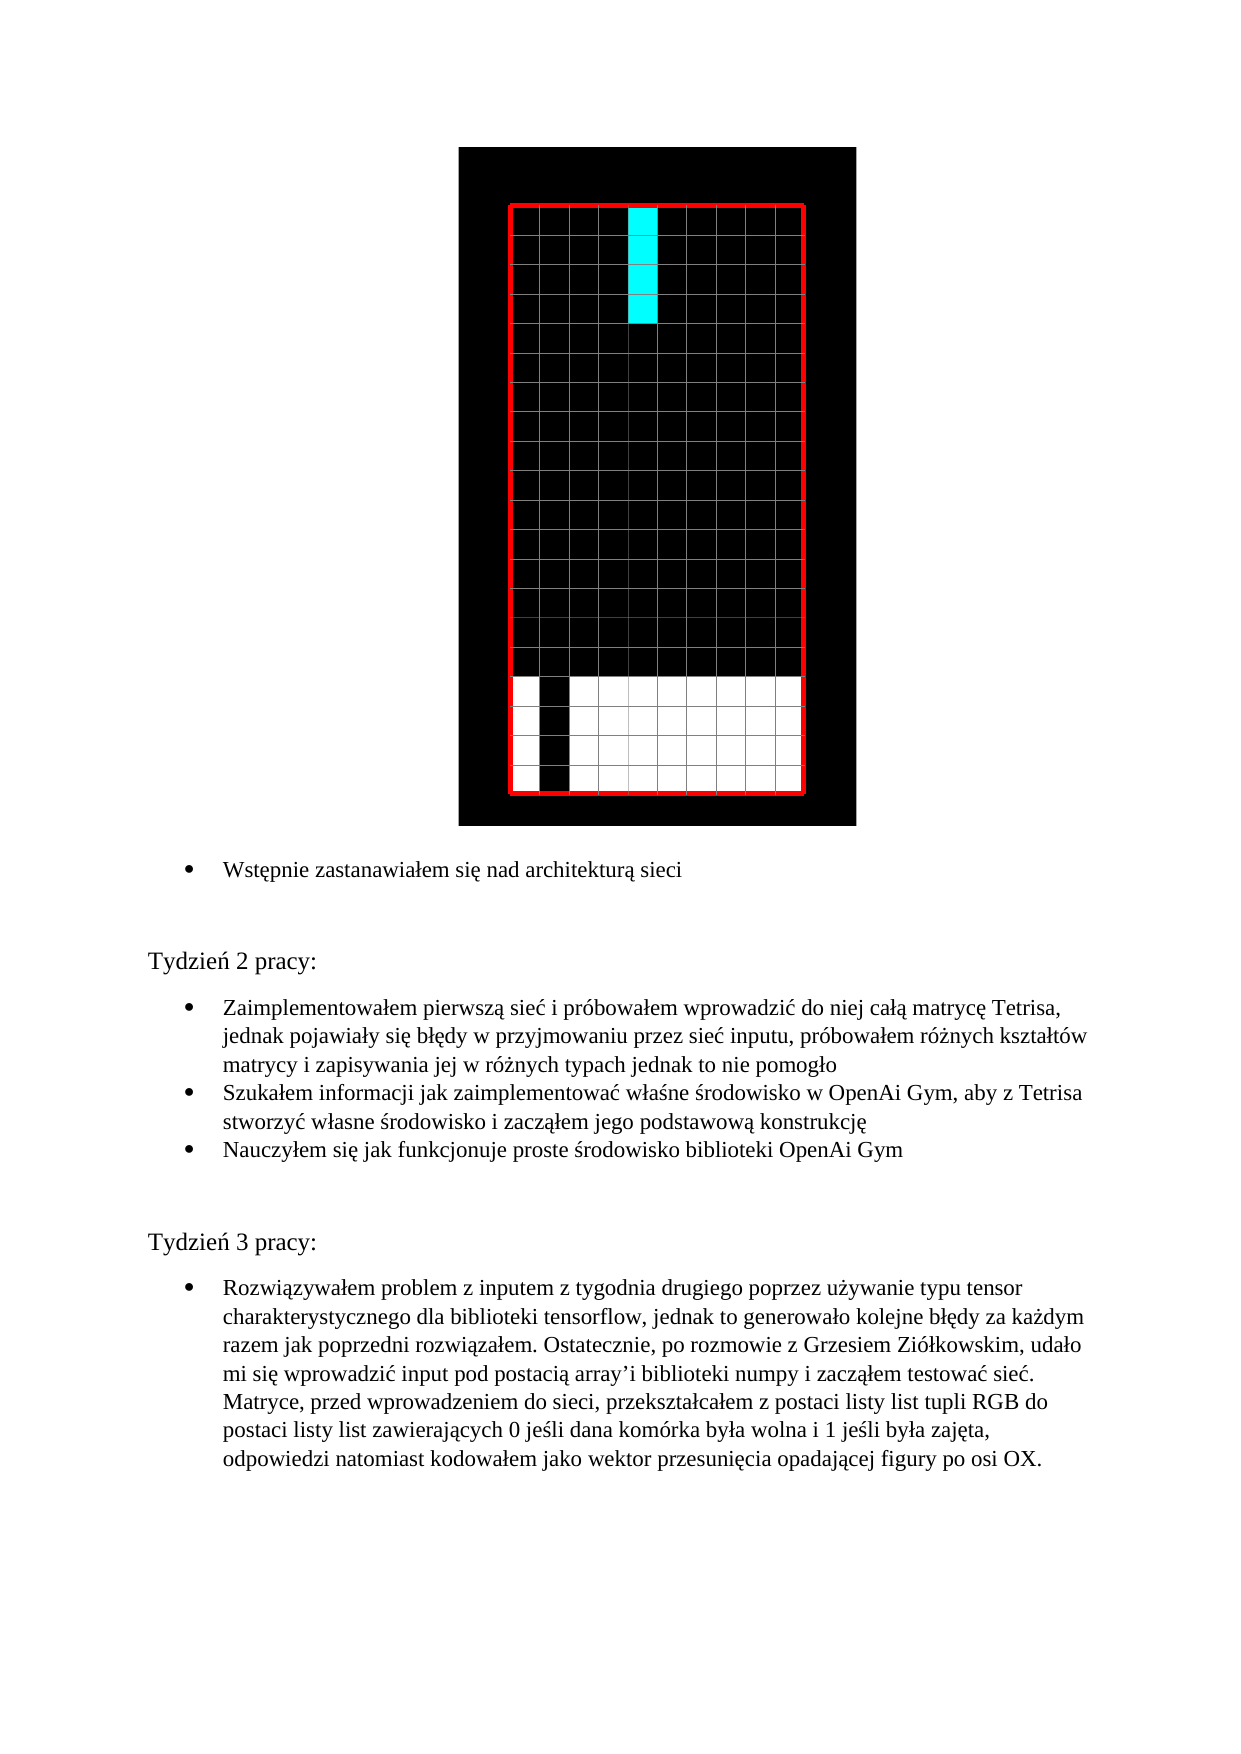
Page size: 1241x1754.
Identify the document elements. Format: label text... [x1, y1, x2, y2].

text Tydzień 3 pracy: [148, 1227, 1093, 1255]
list Nauczyłem się jak funkcjonuje proste środowisko biblioteki OpenAi Gym [185, 1136, 1093, 1163]
list Rozwiązywałem problem z inputem z tygodnia drugiego poprzez używanie typu tensor charakterystycznego dla biblioteki tensorflow, jednak to generowało kolejne błędy za każdym razem jak poprzedni rozwiązałem. Ostatecznie, po rozmowie z Grzesiem Ziółkowskim, udało mi się wprowadzić input pod postacią array’i biblioteki numpy i zacząłem testować sieć. Matryce, przed wprowadzeniem do sieci, przekształcałem z postaci listy list tupli RGB do postaci listy list zawierających 0 jeśli dana komórka była wolna i 1 jeśli była zajęta, odpowiedzi natomiast kodowałem jako wektor przesunięcia opadającej figury po osi OX. [185, 1274, 1093, 1471]
list Zaimplementowałem pierwszą sieć i próbowałem wprowadzić do niej całą matrycę Tetrisa, jednak pojawiały się błędy w przyjmowaniu przez sieć inputu, próbowałem różnych kształtów matrycy i zapisywania jej w różnych typach jednak to nie pomogło [185, 994, 1093, 1077]
text Tydzień 2 pracy: [148, 946, 1093, 975]
list Szukałem informacji jak zaimplementować właśne środowisko w OpenAi Gym, aby z Tetrisa stworzyć własne środowisko i zacząłem jego podstawową konstrukcję [185, 1079, 1093, 1134]
picture [458, 147, 857, 826]
list Wstępnie zastanawiałem się nad architekturą sieci [185, 856, 1093, 883]
